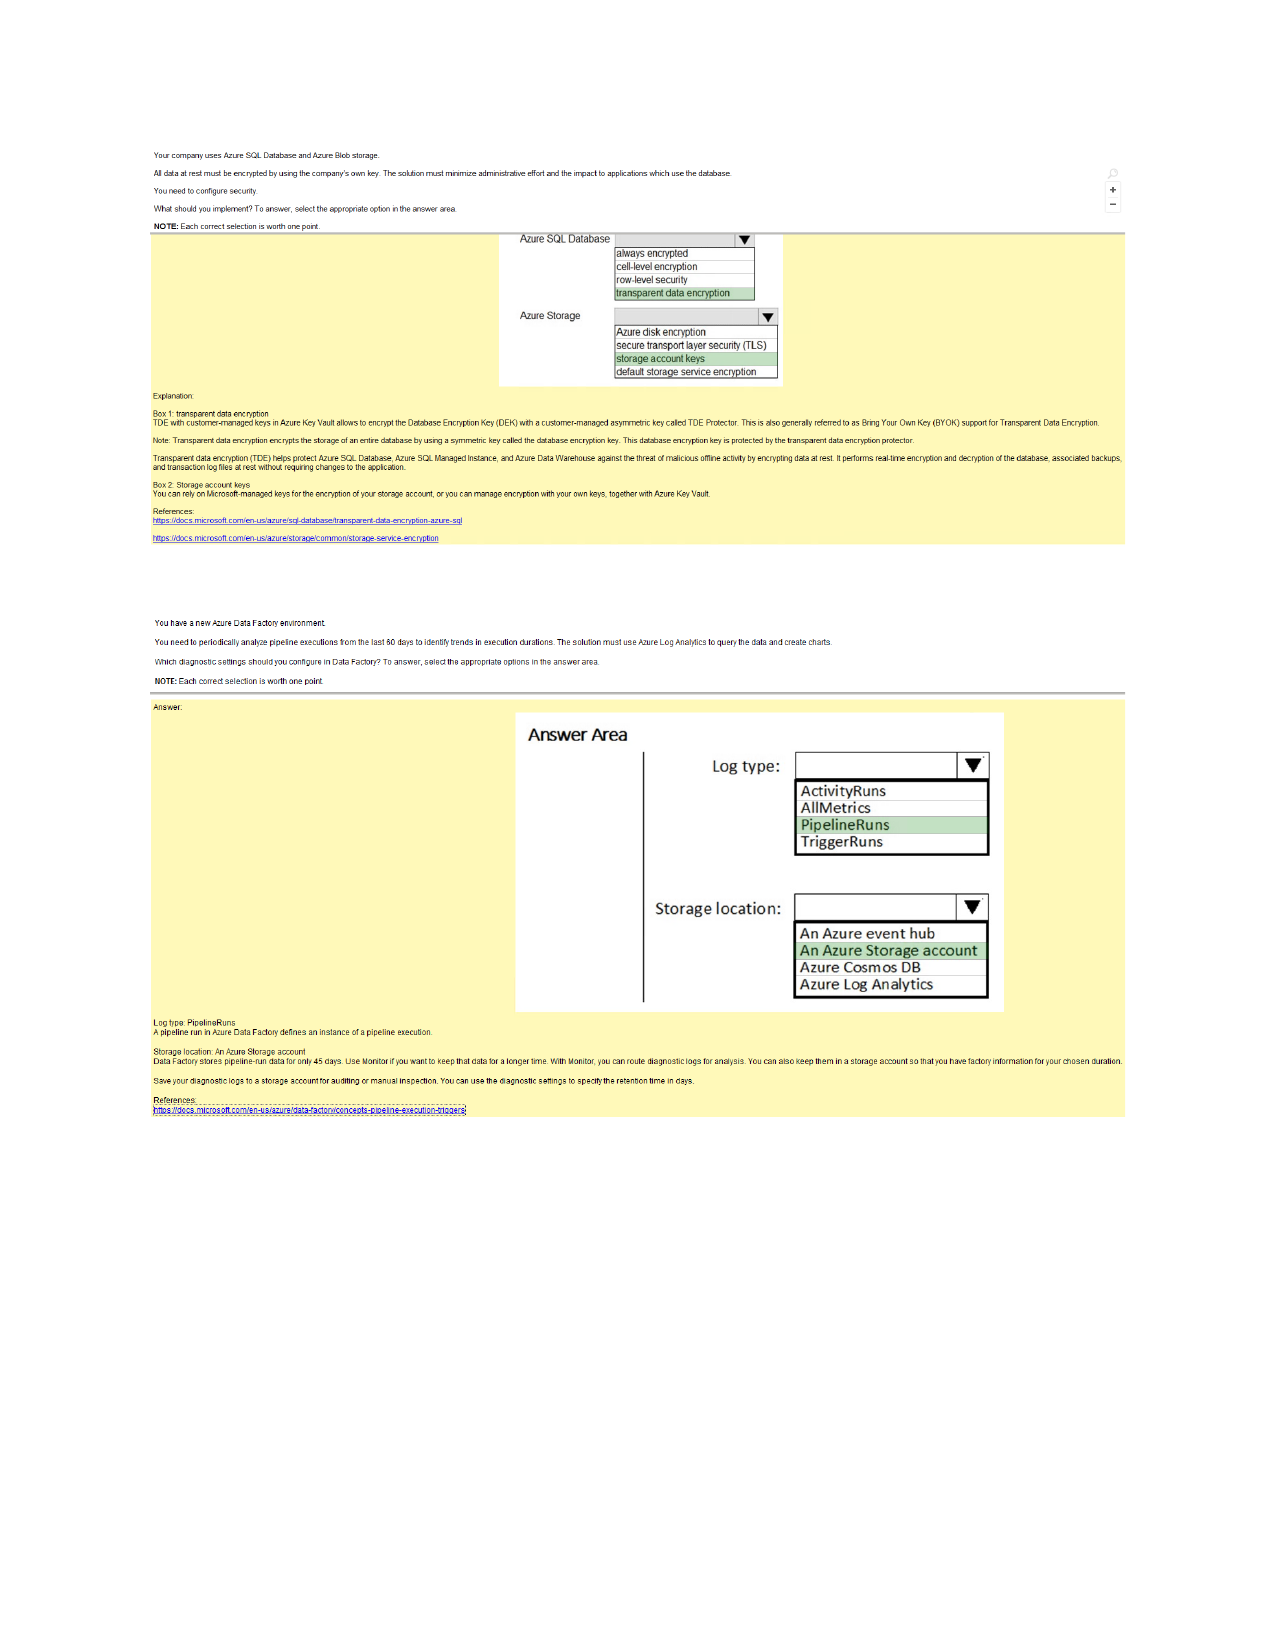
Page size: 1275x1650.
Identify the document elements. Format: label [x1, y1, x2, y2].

picture [150, 150, 1125, 550]
picture [150, 615, 1125, 1117]
